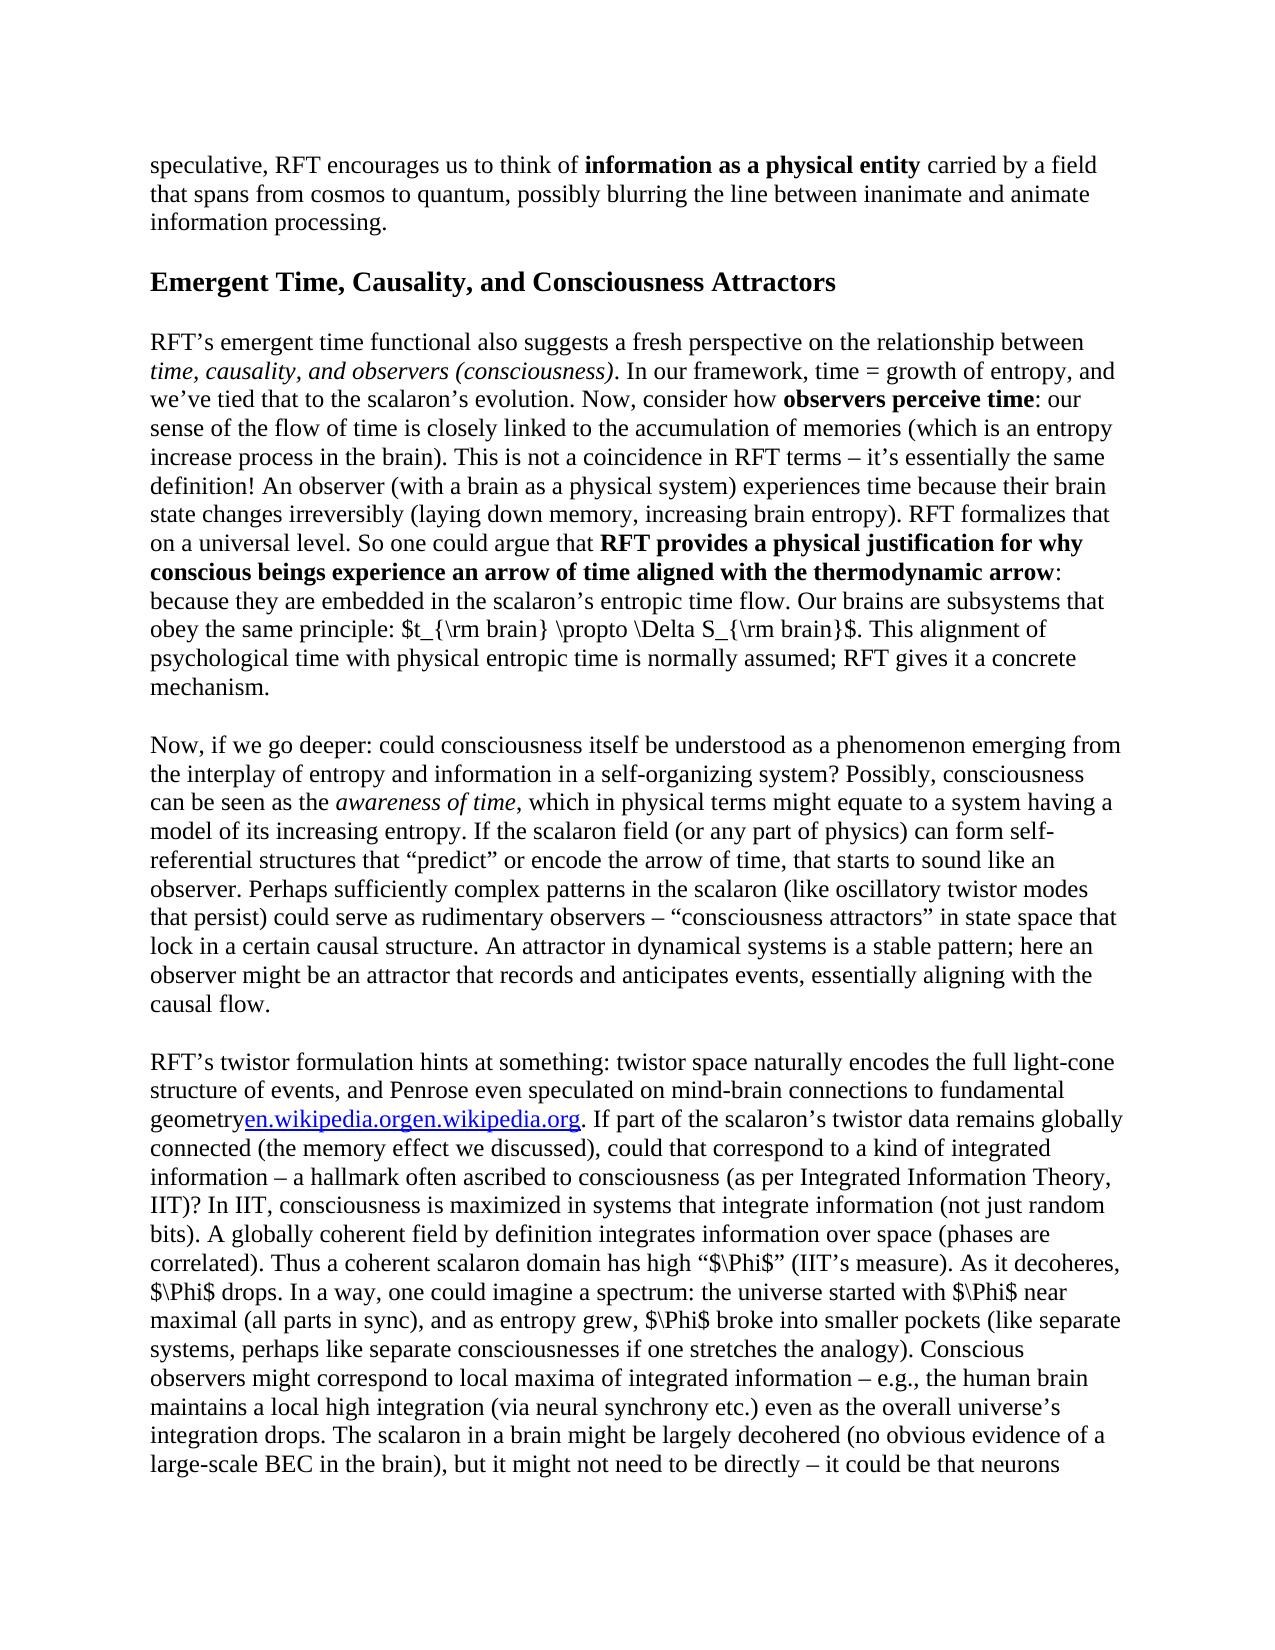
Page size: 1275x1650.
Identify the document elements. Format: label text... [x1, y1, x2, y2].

text Emergent Time, Causality, and Consciousness Attractors [150, 265, 1125, 298]
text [150, 1047, 1125, 1478]
text Now, if we go deeper: could consciousness itself be understood as a phenomenon emerging from the interplay of entropy and information in a self-organizing system? Possibly, consciousness can be seen as the awareness of time, which in physical terms might equate to a system having a model of its increasing entropy. If the scalaron field (or any part of physics) can form self-referential structures that “predict” or encode the arrow of time, that starts to sound like an observer. Perhaps sufficiently complex patterns in the scalaron (like oscillatory twistor modes that persist) could serve as rudimentary observers – “consciousness attractors” in state space that lock in a certain causal structure. An attractor in dynamical systems is a stable pattern; here an observer might be an attractor that records and anticipates events, essentially aligning with the causal flow. [150, 730, 1125, 1017]
text RFT’s emergent time functional also suggests a fresh perspective on the relationship between time, causality, and observers (consciousness). In our framework, time = growth of entropy, and we’ve tied that to the scalaron’s evolution. Now, consider how observers perceive time: our sense of the flow of time is closely linked to the accumulation of memories (which is an entropy increase process in the brain). This is not a coincidence in RFT terms – it’s essentially the same definition! An observer (with a brain as a physical system) experiences time because their brain state changes irreversibly (laying down memory, increasing brain entropy). RFT formalizes that on a universal level. So one could argue that RFT provides a physical justification for why conscious beings experience an arrow of time aligned with the thermodynamic arrow: because they are embedded in the scalaron’s entropic time flow. Our brains are subsystems that obey the same principle: $t_{\rm brain} \propto \Delta S_{\rm brain}$. This alignment of psychological time with physical entropic time is normally assumed; RFT gives it a concrete mechanism. [150, 327, 1125, 701]
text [150, 150, 1125, 236]
